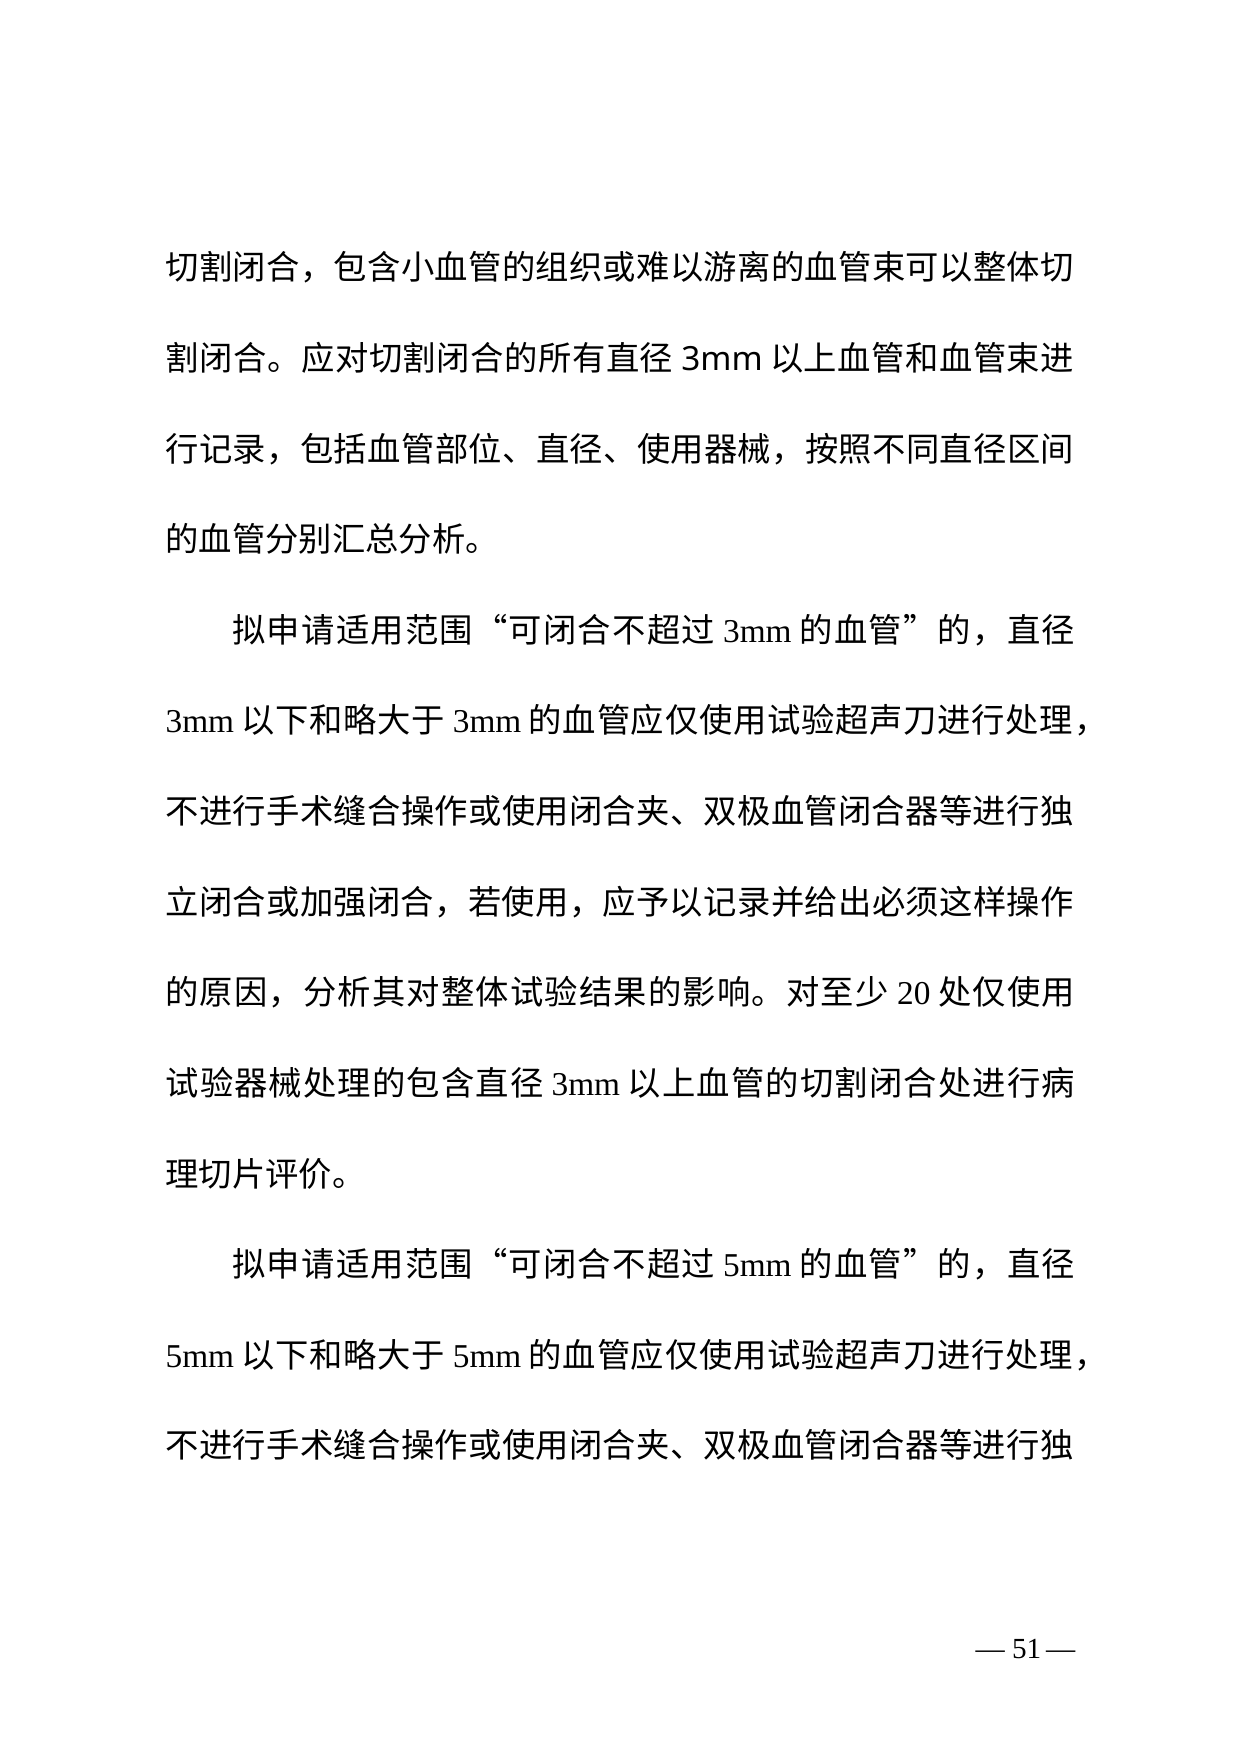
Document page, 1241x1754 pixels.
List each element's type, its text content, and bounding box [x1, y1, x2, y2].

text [165, 220, 1075, 582]
text 拟申请适用范围“可闭合不超过3mm的血管”的，直径3mm以下和略大于3mm的血管应仅使用试验超声刀进行处理，不进行手术缝合操作或使用闭合夹、双极血管闭合器等进行独立闭合或加强闭合，若使用，应予以记录并给出必须这样操作的原因，分析其对整体试验结果的影响。对至少20处仅使用试验器械处理的包含直径3mm以上血管的切割闭合处进行病理切片评价。 [165, 582, 1075, 1217]
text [165, 1217, 1075, 1489]
